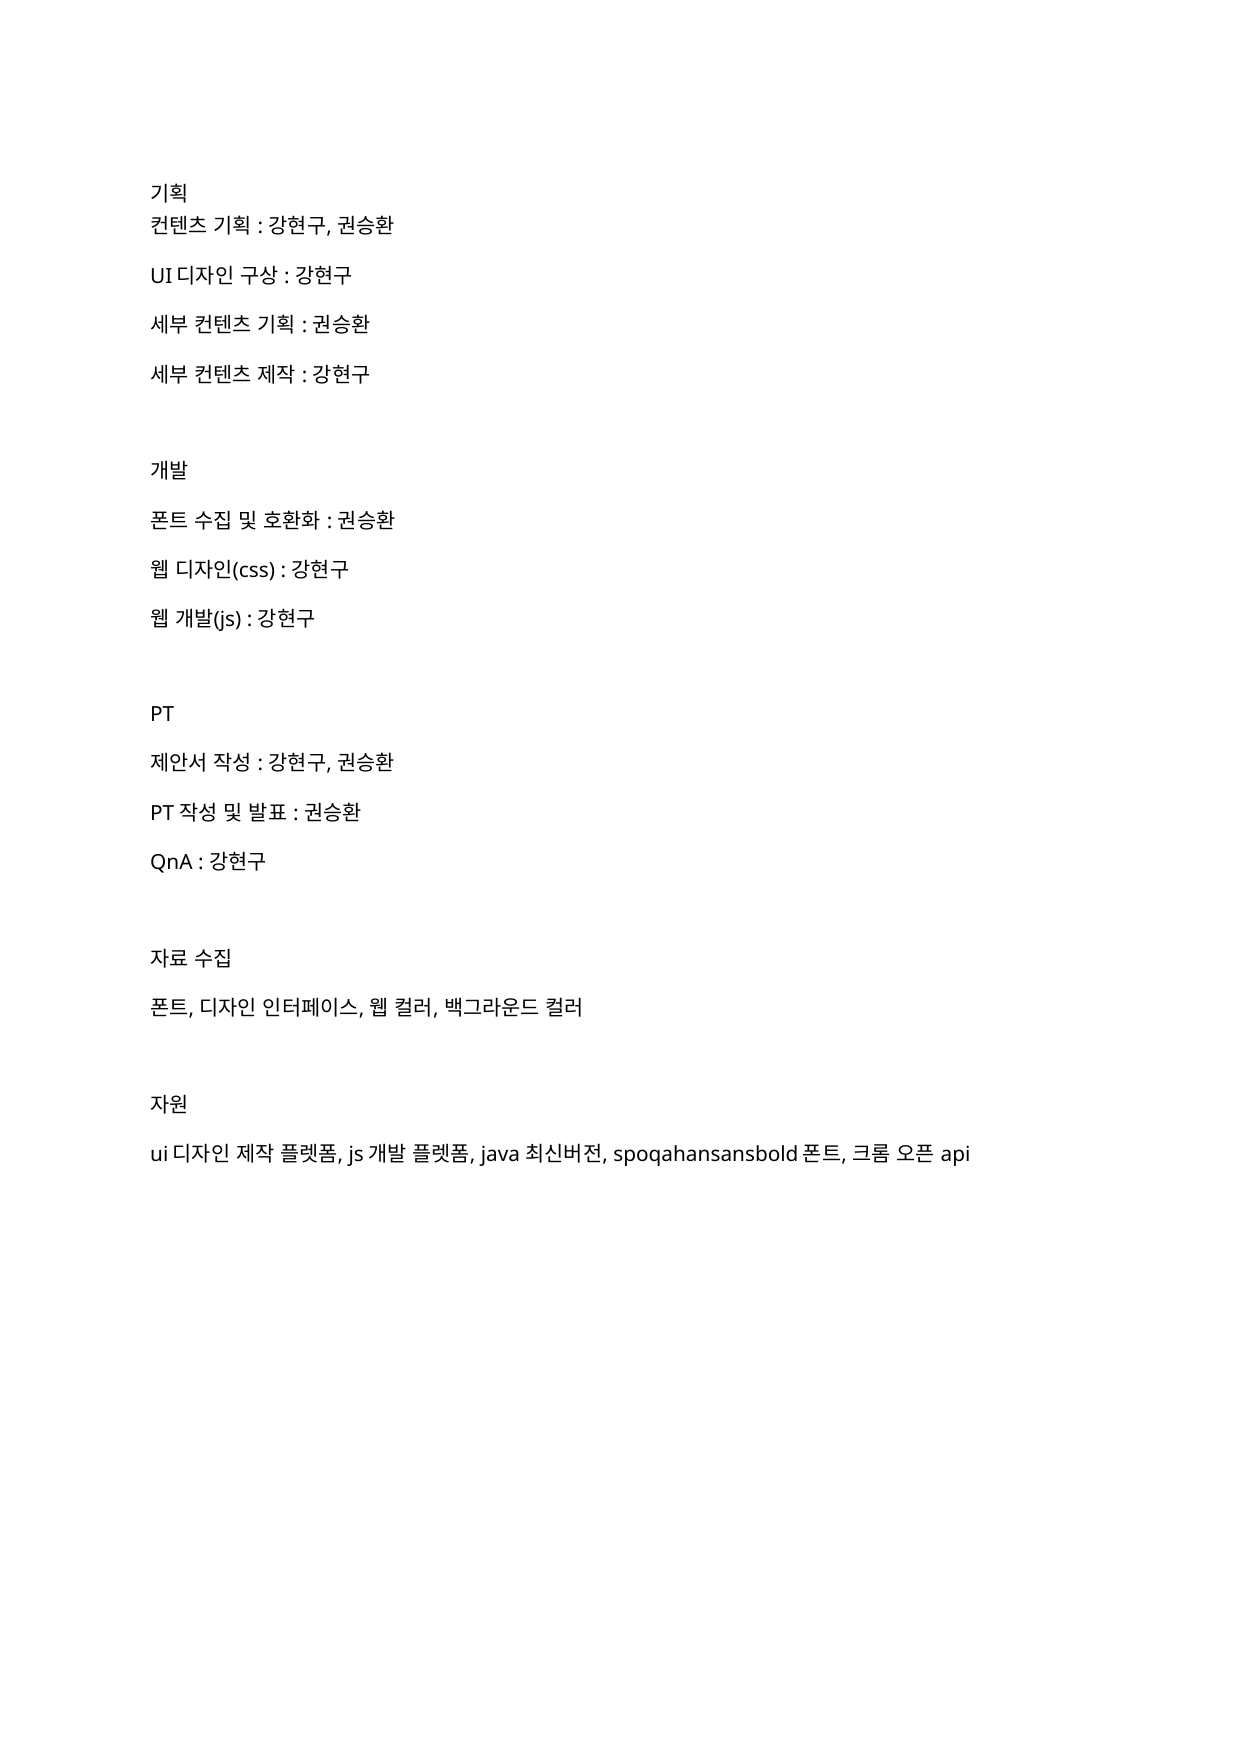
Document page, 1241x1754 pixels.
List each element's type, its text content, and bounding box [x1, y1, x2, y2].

text UI디자인 구상 : 강현구 [150, 259, 1090, 289]
text 폰트, 디자인 인터페이스, 웹 컬러, 백그라운드 컬러 [150, 991, 1090, 1022]
text 웹 개발(js) : 강현구 [150, 603, 1090, 633]
text QnA : 강현구 [150, 845, 1090, 876]
text PT 작성 및 발표 : 권승환 [150, 796, 1090, 826]
text 제안서 작성 : 강현구, 권승환 [150, 747, 1090, 777]
text 세부 컨텐츠 기획 : 권승환 [150, 308, 1090, 339]
text PT [150, 699, 1090, 728]
text 기획 컨텐츠 기획 : 강현구, 권승환 [150, 177, 1090, 240]
text ui디자인 제작 플렛폼, js개발 플렛폼, java 최신버전, spoqahansansbold폰트, 크롬 오픈 api [150, 1137, 1090, 1167]
text 웹 디자인(css) : 강현구 [150, 553, 1090, 583]
text 개발 [150, 454, 1090, 485]
text 세부 컨텐츠 제작 : 강현구 [150, 358, 1090, 388]
text 폰트 수집 및 호환화 : 권승환 [150, 504, 1090, 534]
text 자료 수집 [150, 942, 1090, 972]
text 자원 [150, 1088, 1090, 1118]
